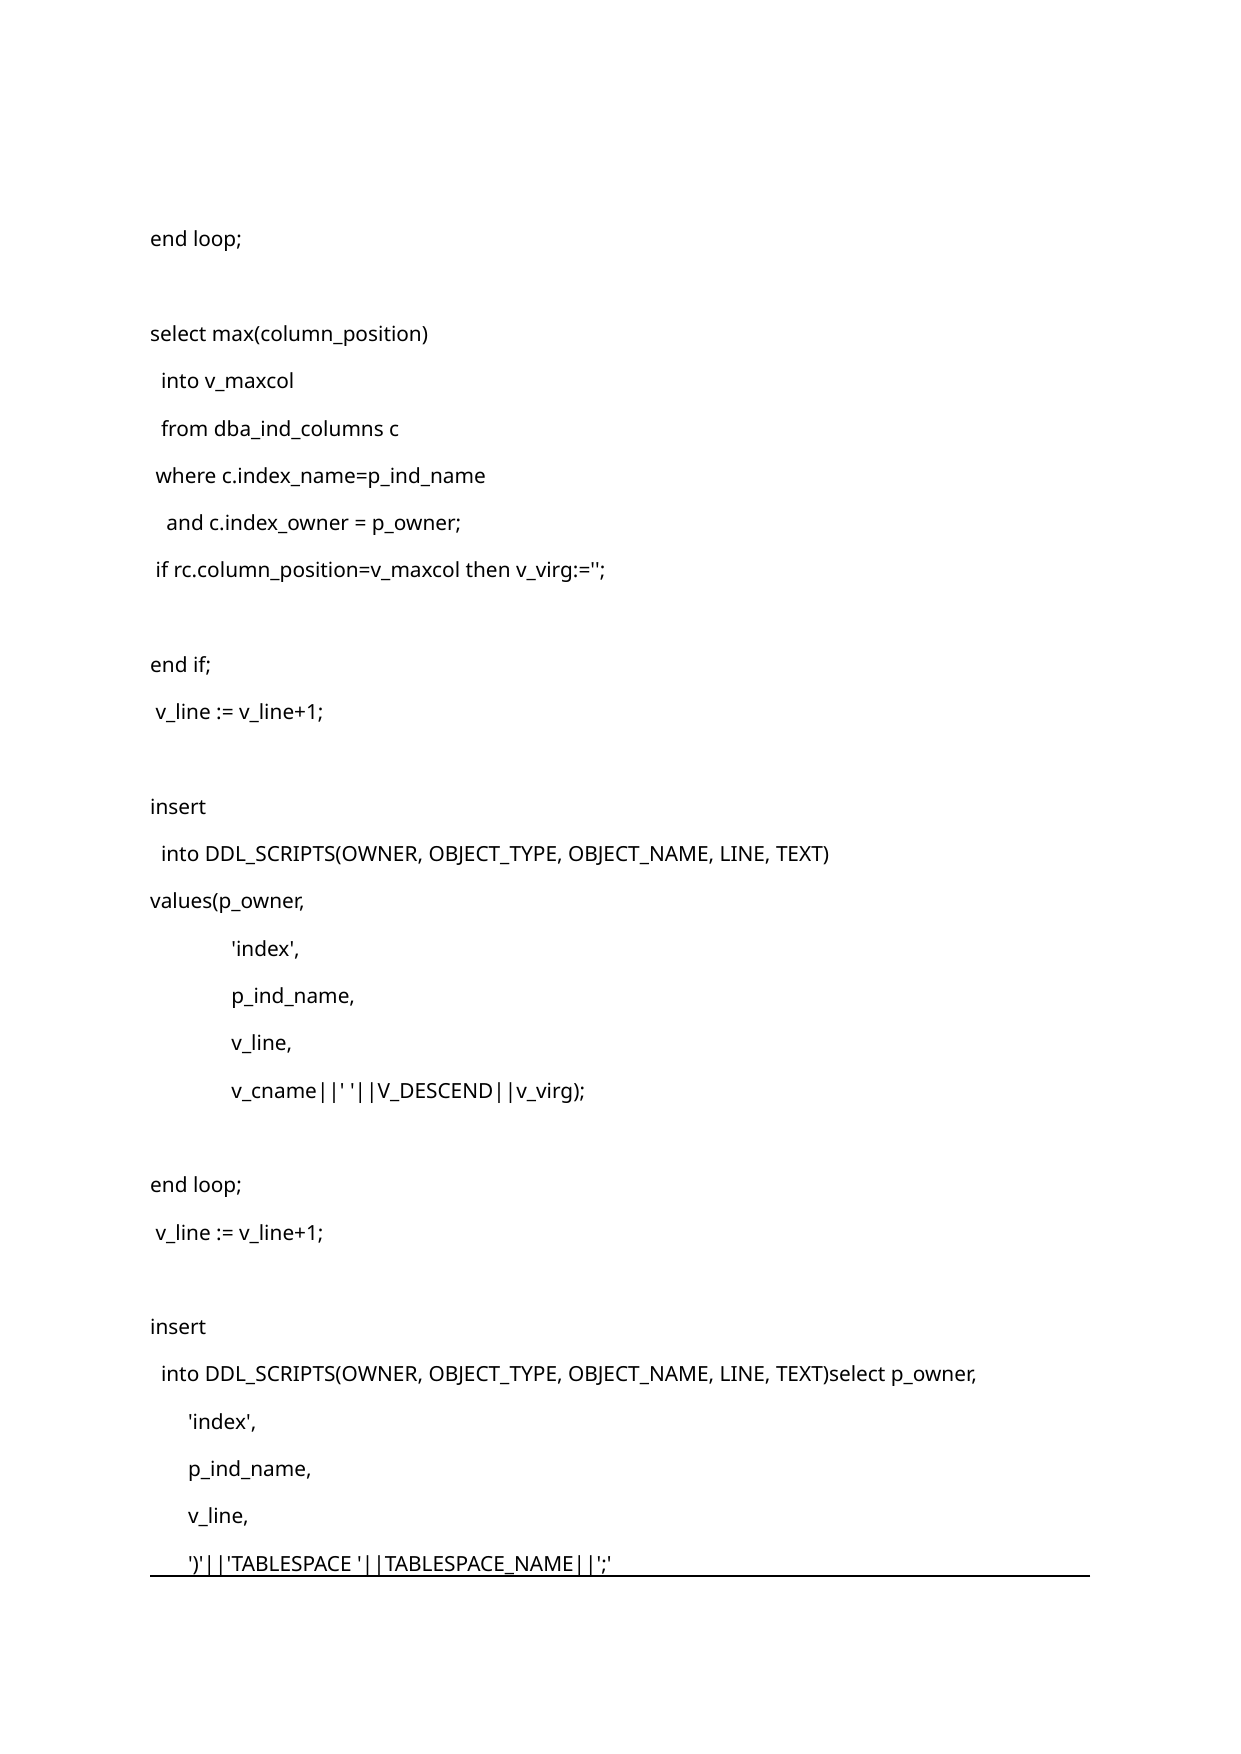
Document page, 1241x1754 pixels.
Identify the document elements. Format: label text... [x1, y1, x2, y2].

text where c.index_name=p_ind_name [150, 461, 1090, 489]
text select max(column_position) [150, 319, 1090, 347]
text end loop; [150, 1170, 1090, 1199]
text p_ind_name, [150, 1454, 1090, 1482]
text v_line, [150, 1501, 1090, 1530]
text into DDL_SCRIPTS(OWNER, OBJECT_TYPE, OBJECT_NAME, LINE, TEXT)select p_owner, [150, 1359, 1090, 1388]
text values(p_owner, [150, 887, 1090, 915]
text p_ind_name, [150, 981, 1090, 1009]
text into v_maxcol [150, 366, 1090, 395]
text 'index', [150, 934, 1090, 962]
text v_line := v_line+1; [150, 1218, 1090, 1246]
text into DDL_SCRIPTS(OWNER, OBJECT_TYPE, OBJECT_NAME, LINE, TEXT) [150, 839, 1090, 868]
text if rc.column_position=v_maxcol then v_virg:=''; [150, 556, 1090, 584]
text end if; [150, 650, 1090, 678]
text 'index', [150, 1407, 1090, 1435]
text v_line := v_line+1; [150, 697, 1090, 726]
text ')'||'TABLESPACE '||TABLESPACE_NAME||';' [150, 1549, 1090, 1575]
text insert [150, 1312, 1090, 1341]
text from dba_ind_columns c [150, 414, 1090, 442]
text end loop; [150, 224, 1090, 253]
text v_line, [150, 1028, 1090, 1057]
text insert [150, 792, 1090, 820]
text v_cname||' '||V_DESCEND||v_virg); [150, 1076, 1090, 1104]
text and c.index_owner = p_owner; [150, 508, 1090, 537]
